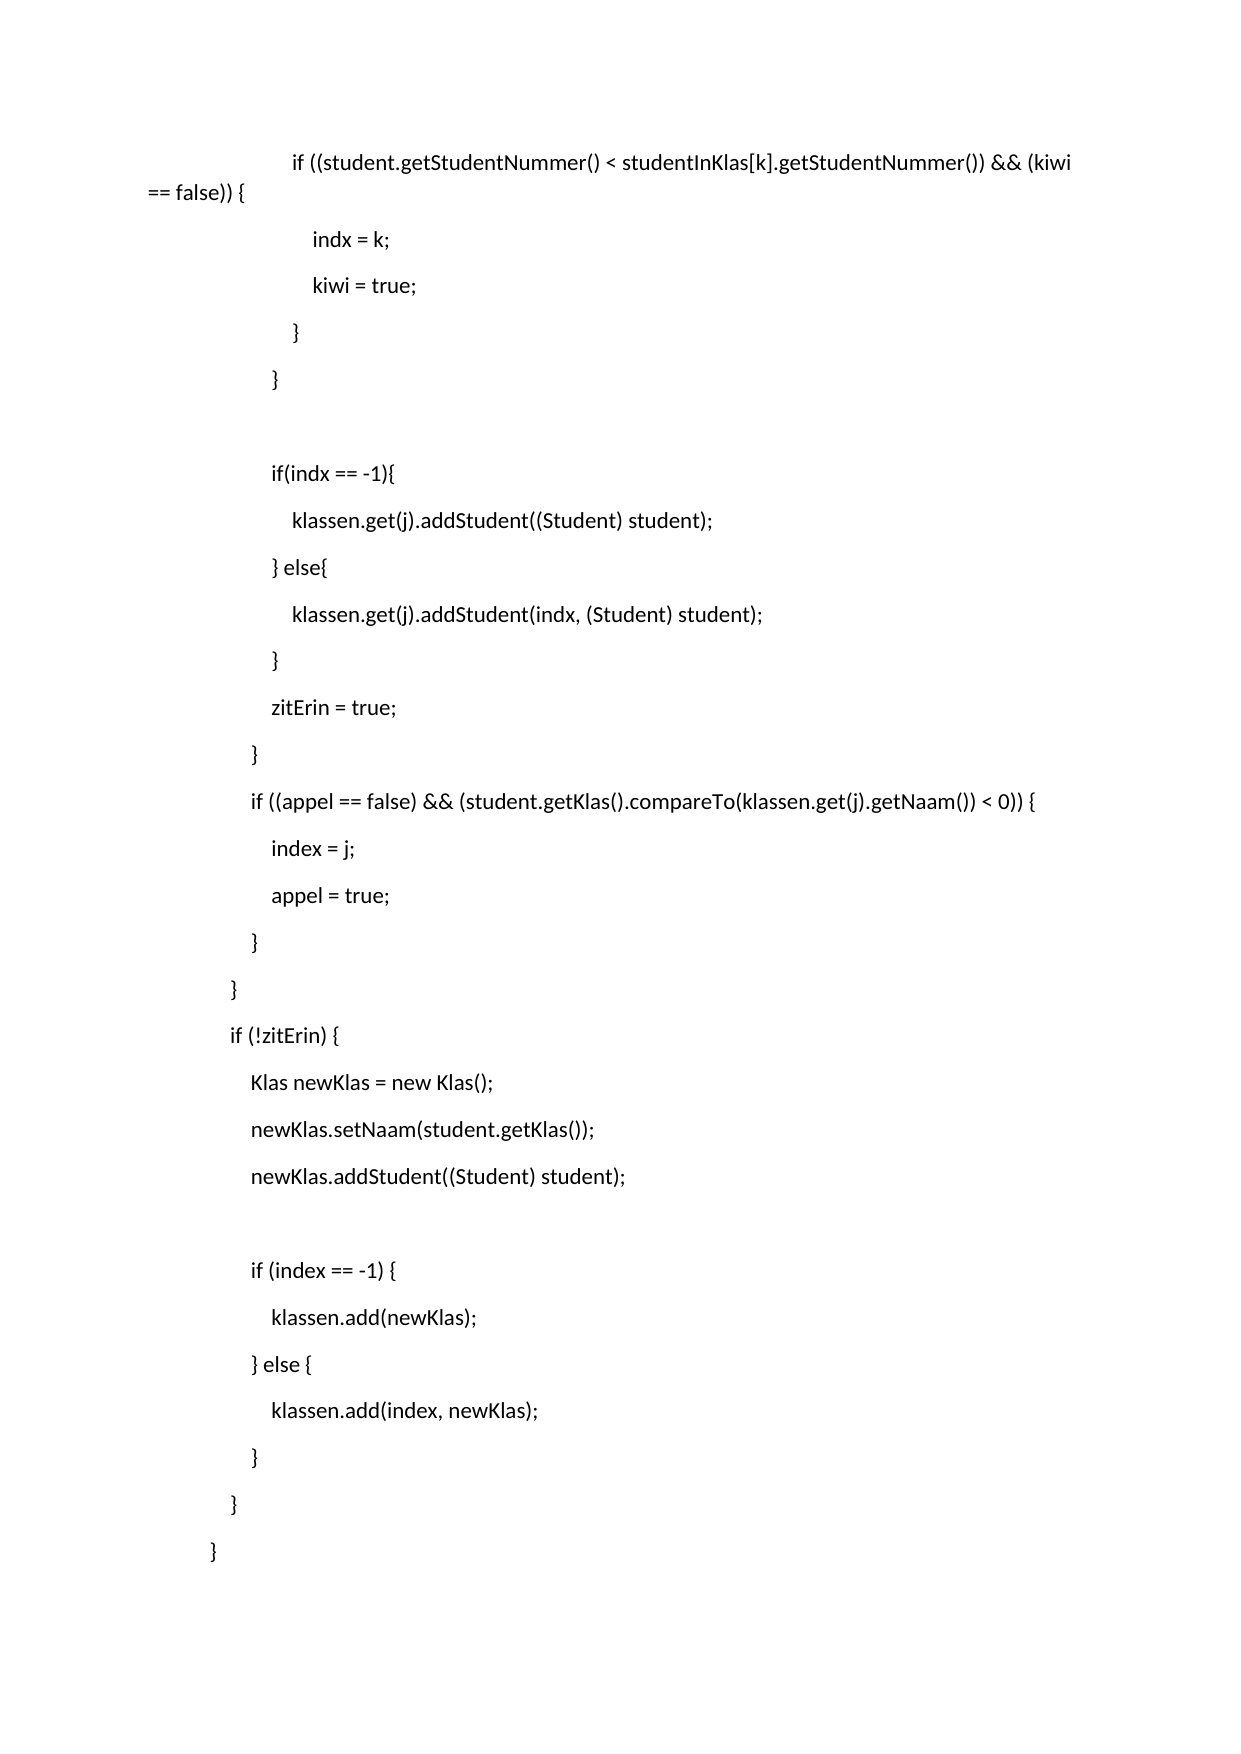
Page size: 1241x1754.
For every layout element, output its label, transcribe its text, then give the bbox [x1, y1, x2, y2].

text } [148, 647, 1093, 674]
text klassen.get(j).addStudent(indx, (Student) student); [148, 600, 1093, 628]
text } else{ [148, 553, 1093, 581]
text } [148, 928, 1093, 956]
text } [148, 1537, 1093, 1565]
text appel = true; [148, 881, 1093, 909]
text index = j; [148, 834, 1093, 862]
text } [148, 1490, 1093, 1518]
text newKlas.addStudent((Student) student); [148, 1162, 1093, 1190]
text if (index == -1) { [148, 1256, 1093, 1284]
text } [148, 318, 1093, 346]
text } else { [148, 1350, 1093, 1378]
text if ((student.getStudentNummer() < studentInKlas[k].getStudentNummer()) && (kiwi == false)) { [148, 148, 1093, 206]
text } [148, 365, 1093, 393]
text newKlas.setNaam(student.getKlas()); [148, 1115, 1093, 1143]
text Klas newKlas = new Klas(); [148, 1068, 1093, 1096]
text } [148, 1443, 1093, 1471]
text } [148, 975, 1093, 1003]
text indx = k; [148, 225, 1093, 253]
text if (!zitErin) { [148, 1022, 1093, 1049]
text if(indx == -1){ [148, 459, 1093, 487]
text klassen.add(newKlas); [148, 1303, 1093, 1331]
text } [148, 740, 1093, 768]
text klassen.get(j).addStudent((Student) student); [148, 506, 1093, 534]
text if ((appel == false) && (student.getKlas().compareTo(klassen.get(j).getNaam()) < 0)) { [148, 787, 1093, 815]
text klassen.add(index, newKlas); [148, 1397, 1093, 1424]
text kiwi = true; [148, 272, 1093, 299]
text zitErin = true; [148, 693, 1093, 721]
